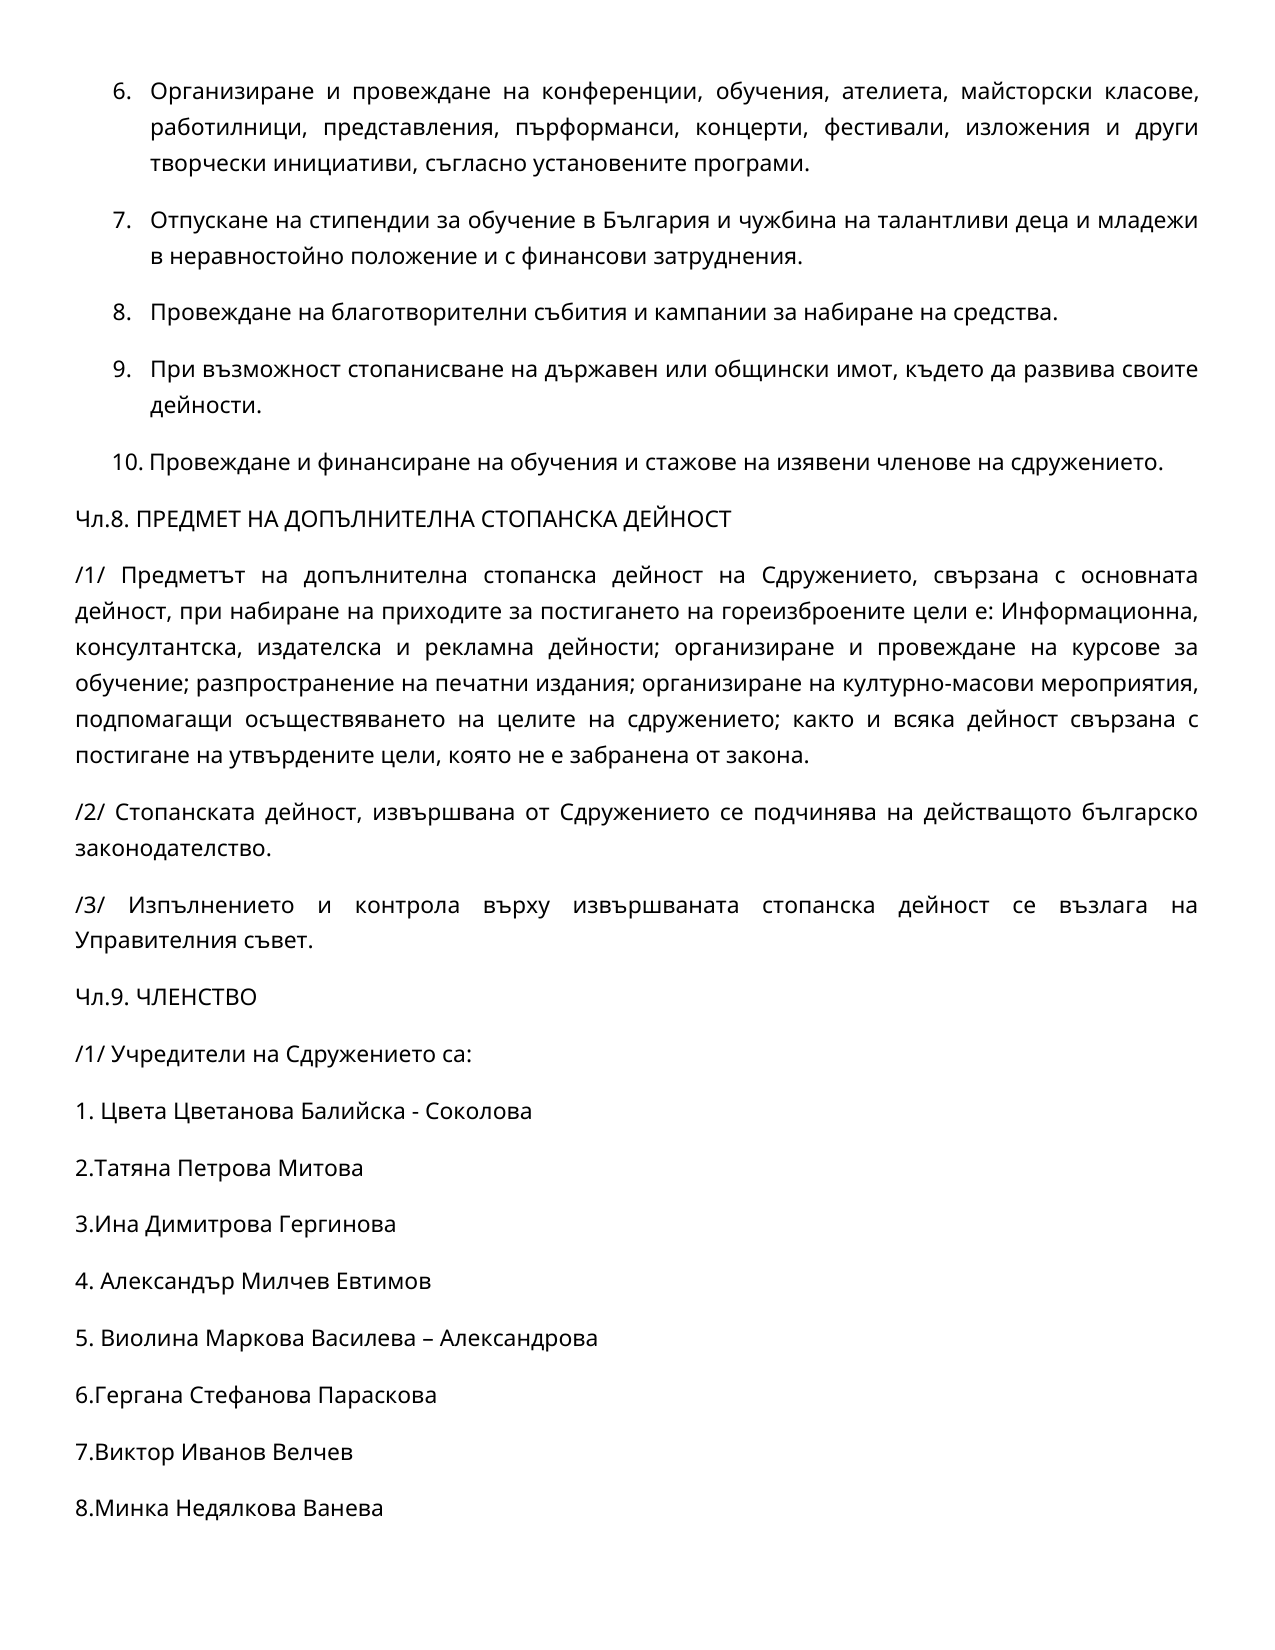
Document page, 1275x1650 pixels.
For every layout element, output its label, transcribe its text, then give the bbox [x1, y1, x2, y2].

text 3.Ина Димитрова Гергинова [75, 1208, 1200, 1239]
text Чл.8. ПРЕДМЕТ НА ДОПЪЛНИТЕЛНА СТОПАНСКА ДЕЙНОСТ [75, 503, 1200, 534]
text 2.Татяна Петрова Митова [75, 1152, 1200, 1183]
text 7.Виктор Иванов Велчев [75, 1435, 1200, 1467]
text Чл.9. ЧЛЕНСТВО [75, 981, 1200, 1012]
text /1/ Предметът на допълнителна стопанска дейност на Сдружението, свързана с основната дейност, при набиране на приходите за постигането на гореизброените цели е: Информационна, консултантска, издателска и рекламна дейности; организиране и провеждане на курсове за обучение; разпространение на печатни издания; организиране на културно-масови мероприятия, подпомагащи осъществяването на целите на сдружението; както и всяка дейност свързана с постигане на утвърдените цели, която не е забранена от закона. [75, 559, 1200, 770]
list При възможност стопанисване на държавен или общински имот, където да развива своите дейности. [112, 353, 1200, 420]
list Провеждане на благотворителни събития и кампании за набиране на средства. [112, 296, 1200, 328]
text 5. Виолина Маркова Василева – Александрова [75, 1322, 1200, 1353]
text /3/ Изпълнението и контрола върху извършваната стопанска дейност се възлага на Управителния съвет. [75, 888, 1200, 956]
text /1/ Учредители на Сдружението са: [75, 1038, 1200, 1069]
list Провеждане и финансиране на обучения и стажове на изявени членове на сдружението. [111, 446, 1200, 477]
text /2/ Стопанската дейност, извършвана от Сдружението се подчинява на действащото българско законодателство. [75, 796, 1200, 863]
list Отпускане на стипендии за обучение в България и чужбина на талантливи деца и младежи в неравностойно положение и с финансови затруднения. [112, 204, 1200, 271]
text 8.Минка Недялкова Ванева [75, 1492, 1200, 1523]
text 6.Гергана Стефанова Параскова [75, 1379, 1200, 1410]
text 4. Александър Милчев Евтимов [75, 1265, 1200, 1296]
text 1. Цвета Цветанова Балийска - Соколова [75, 1095, 1200, 1126]
list Организиране и провеждане на конференции, обучения, ателиета, майсторски класове, работилници, представления, пърформанси, концерти, фестивали, изложения и други творчески инициативи, съгласно установените програми. [112, 75, 1200, 178]
